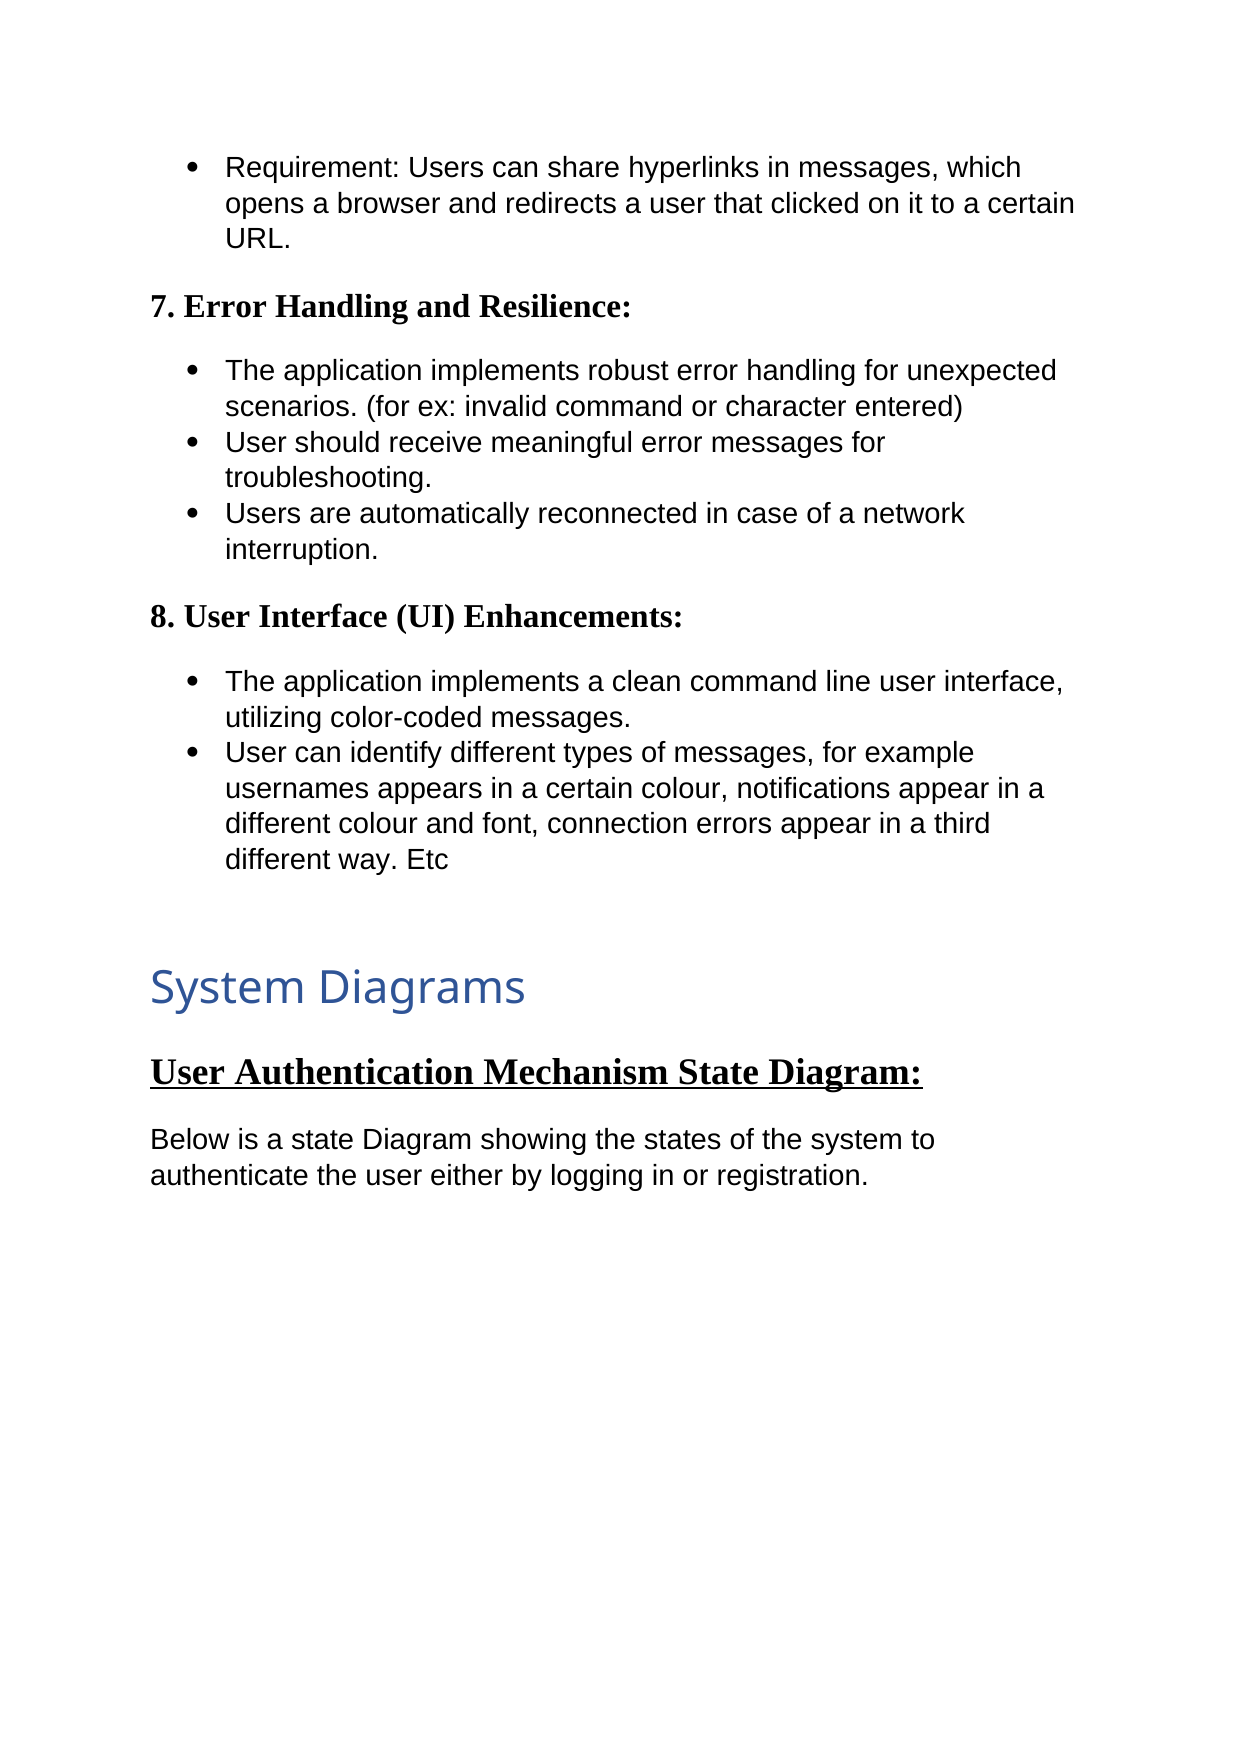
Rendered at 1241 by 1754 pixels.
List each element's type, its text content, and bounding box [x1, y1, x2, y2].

subtitle System Diagrams [150, 954, 1090, 1017]
text Below is a state Diagram showing the states of the system to authenticate the user either by logging in or registration. [150, 1122, 1090, 1191]
subtitle User Authentication Mechanism State Diagram: [150, 1050, 1090, 1093]
list The application implements robust error handling for unexpected scenarios. (for ex: invalid command or character entered) [187, 353, 1090, 423]
list User can identify different types of messages, for example usernames appears in a certain colour, notifications appear in a different colour and font, connection errors appear in a third different way. Etc [187, 735, 1090, 875]
subtitle 7. Error Handling and Resilience: [150, 286, 1090, 324]
list The application implements a clean command line user interface, utilizing color-coded messages. [187, 664, 1090, 733]
subtitle 8. User Interface (UI) Enhancements: [150, 596, 1090, 635]
list Users are automatically reconnected in case of a network interruption. [187, 496, 1090, 565]
list Requirement: Users can share hyperlinks in messages, which opens a browser and redirects a user that clicked on it to a certain URL. [187, 150, 1090, 255]
list User should receive meaningful error messages for troubleshooting. [187, 425, 1090, 494]
